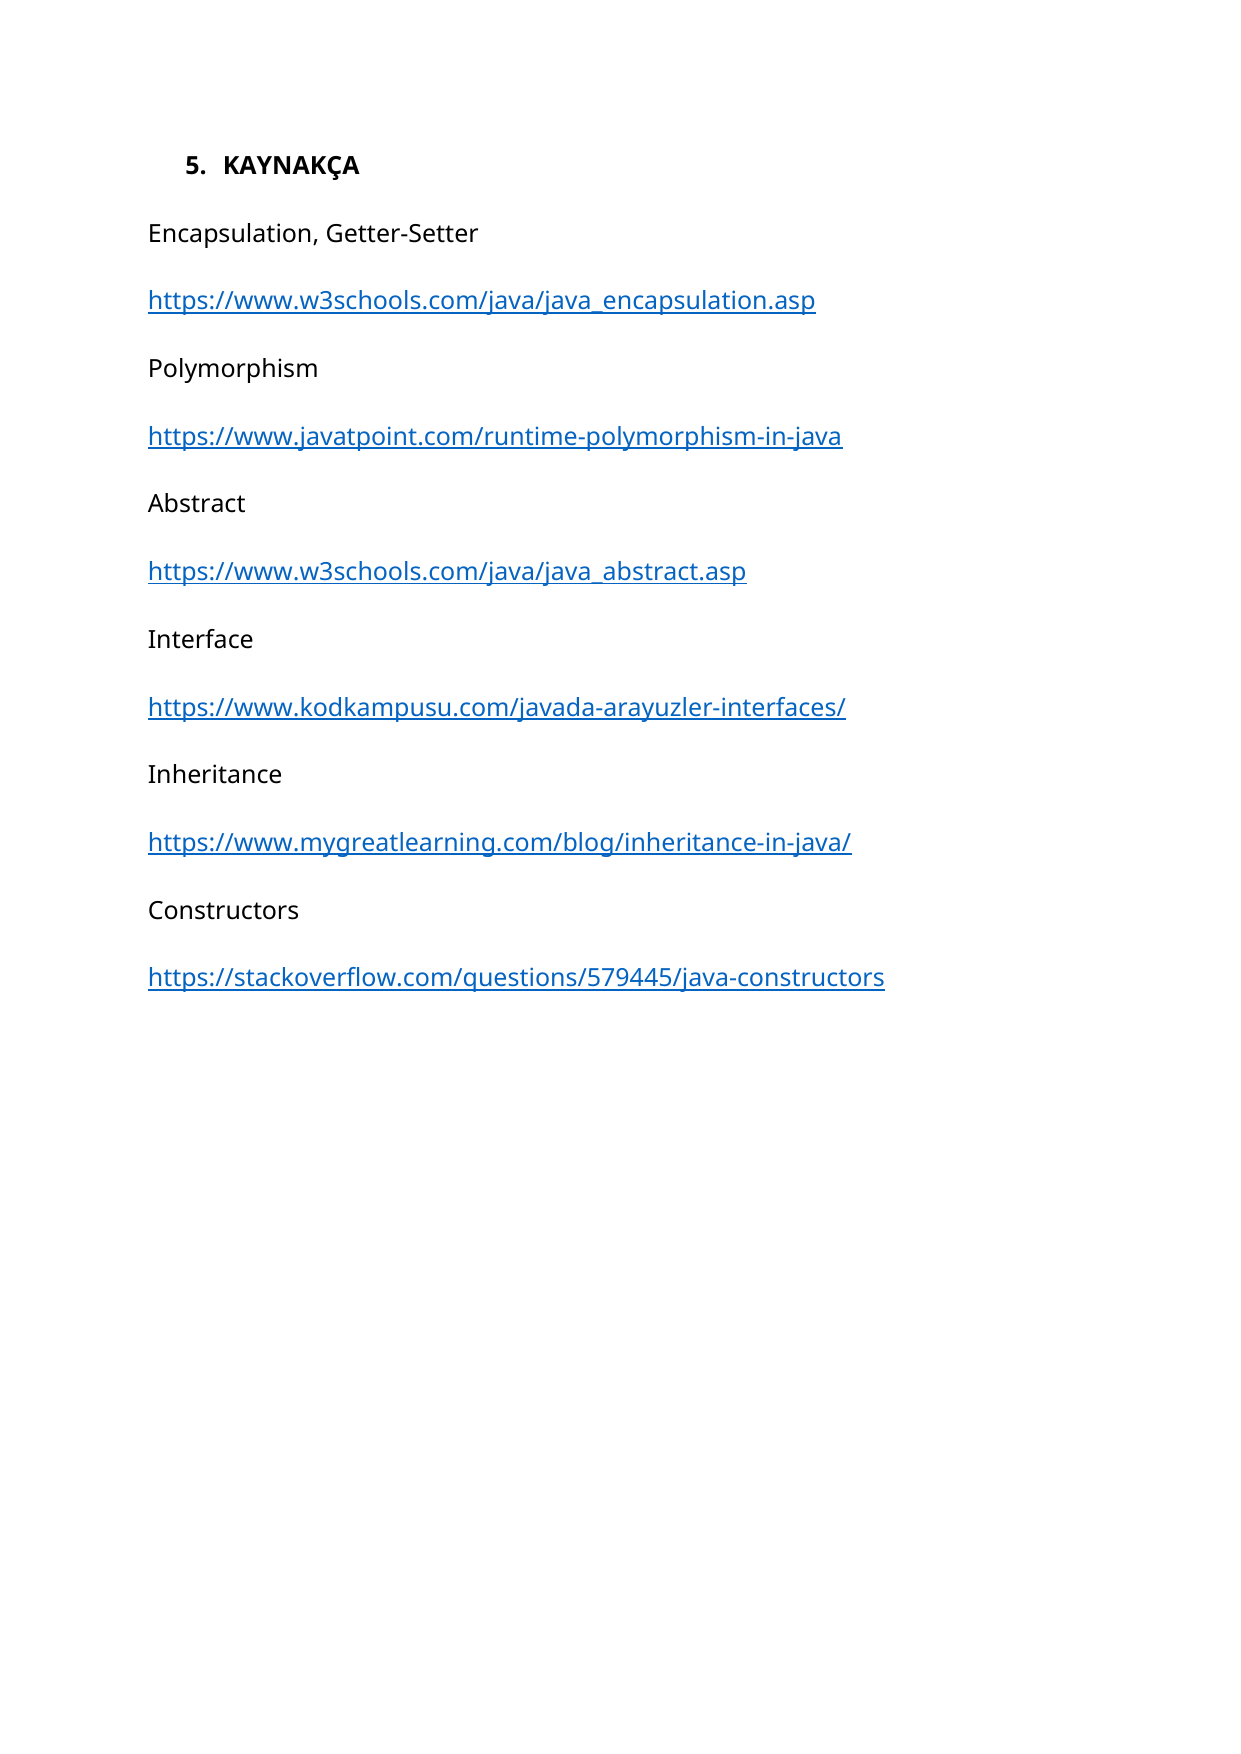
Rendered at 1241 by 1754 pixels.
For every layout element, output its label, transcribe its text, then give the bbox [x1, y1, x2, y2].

text https://www.mygreatlearning.com/blog/inheritance-in-java/ [148, 825, 1093, 859]
text Abstract [148, 486, 1093, 520]
text https://www.w3schools.com/java/java_abstract.asp [148, 554, 1093, 588]
list KAYNAKÇA [185, 148, 1093, 182]
text Constructors [148, 892, 1093, 926]
text Interface [148, 622, 1093, 656]
text https://www.javatpoint.com/runtime-polymorphism-in-java [148, 418, 1093, 452]
text Inheritance [148, 757, 1093, 791]
text https://stackoverflow.com/questions/579445/java-constructors [148, 960, 1093, 994]
text https://www.w3schools.com/java/java_encapsulation.asp [148, 283, 1093, 317]
text https://www.kodkampusu.com/javada-arayuzler-interfaces/ [148, 689, 1093, 723]
text Polymorphism [148, 351, 1093, 385]
text Encapsulation, Getter-Setter [148, 215, 1093, 249]
